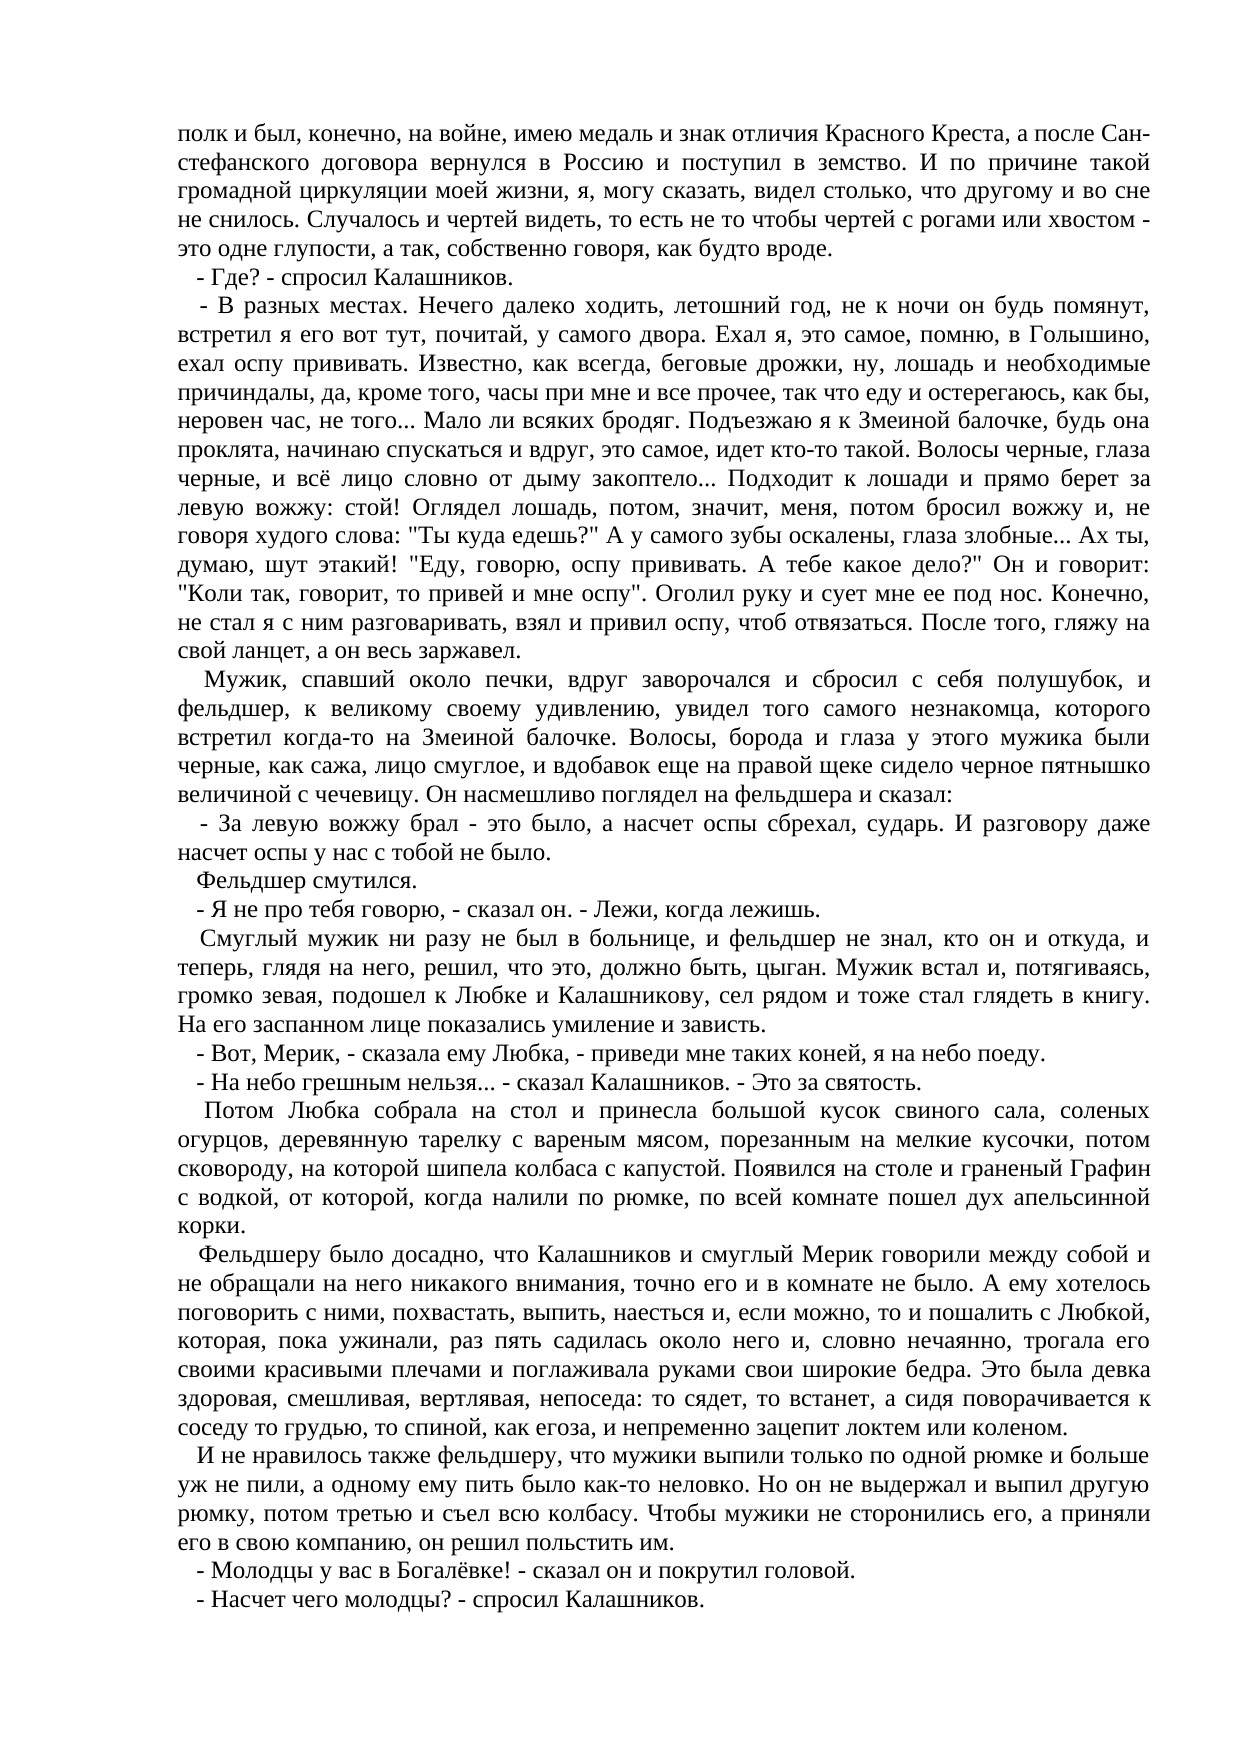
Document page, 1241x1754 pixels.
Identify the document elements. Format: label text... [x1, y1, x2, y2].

text Фельдшер смутился. [177, 866, 1152, 894]
text - Где? - спросил Калашников. [177, 262, 1152, 291]
text Смуглый мужик ни разу не был в больнице, и фельдшер не знал, кто он и откуда, и теперь, глядя на него, решил, что это, должно быть, цыган. Мужик встал и, потягиваясь, громко зевая, подошел к Любке и Калашникову, сел рядом и тоже стал глядеть в книгу. На его заспанном лице показались умиление и зависть. [177, 923, 1152, 1038]
text - Вот, Мерик, - сказала ему Любка, - приведи мне таких коней, я на небо поеду. [177, 1038, 1152, 1067]
text - За левую вожжу брал - это было, а насчет оспы сбрехал, сударь. И разговору даже насчет оспы у нас с тобой не было. [177, 808, 1152, 866]
text - Насчет чего молодцы? - спросил Калашников. [177, 1584, 1152, 1613]
text - Молодцы у вас в Богалёвке! - сказал он и покрутил головой. [177, 1556, 1152, 1584]
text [177, 118, 1152, 262]
text Мужик, спавший около печки, вдруг заворочался и сбросил с себя полушубок, и фельдшер, к великому своему удивлению, увидел того самого незнакомца, которого встретил когда-то на Змеиной балочке. Волосы, борода и глаза у этого мужика были черные, как сажа, лицо смуглое, и вдобавок еще на правой щеке сидело черное пятнышко величиной с чечевицу. Он насмешливо поглядел на фельдшера и сказал: [177, 664, 1152, 808]
text - В разных местах. Нечего далеко ходить, летошний год, не к ночи он будь помянут, встретил я его вот тут, почитай, у самого двора. Ехал я, это самое, помню, в Голышино, ехал оспу прививать. Известно, как всегда, беговые дрожки, ну, лошадь и необходимые причиндалы, да, кроме того, часы при мне и все прочее, так что еду и остерегаюсь, как бы, неровен час, не того... Мало ли всяких бродяг. Подъезжаю я к Змеиной балочке, будь она проклята, начинаю спускаться и вдруг, это самое, идет кто-то такой. Волосы черные, глаза черные, и всё лицо словно от дыму закоптело... Подходит к лошади и прямо берет за левую вожжу: стой! Оглядел лошадь, потом, значит, меня, потом бросил вожжу и, не говоря худого слова: "Ты куда едешь?" А у самого зубы оскалены, глаза злобные... Ах ты, думаю, шут этакий! "Еду, говорю, оспу прививать. А тебе какое дело?" Он и говорит: "Коли так, говорит, то привей и мне оспу". Оголил руку и сует мне ее под нос. Конечно, не стал я с ним разговаривать, взял и привил оспу, чтоб отвязаться. После того, гляжу на свой ланцет, а он весь заржавел. [177, 291, 1152, 664]
text Потом Любка собрала на стол и принесла большой кусок свиного сала, соленых огурцов, деревянную тарелку с вареным мясом, порезанным на мелкие кусочки, потом сковороду, на которой шипела колбаса с капустой. Появился на столе и граненый Графин с водкой, от которой, когда налили по рюмке, по всей комнате пошел дух апельсинной корки. [177, 1096, 1152, 1239]
text Фельдшеру было досадно, что Калашников и смуглый Мерик говорили между собой и не обращали на него никакого внимания, точно его и в комнате не было. А ему хотелось поговорить с ними, похвастать, выпить, наесться и, если можно, то и пошалить с Любкой, которая, пока ужинали, раз пять садилась около него и, словно нечаянно, трогала его своими красивыми плечами и поглаживала руками свои широкие бедра. Это была девка здоровая, смешливая, вертлявая, непоседа: то сядет, то встанет, а сидя поворачивается к соседу то грудью, то спиной, как егоза, и непременно зацепит локтем или коленом. [177, 1239, 1152, 1441]
text И не нравилось также фельдшеру, что мужики выпили только по одной рюмке и больше уж не пили, а одному ему пить было как-то неловко. Но он не выдержал и выпил другую рюмку, потом третью и съел всю колбасу. Чтобы мужики не сторонились его, а приняли его в свою компанию, он решил польстить им. [177, 1441, 1152, 1556]
text - На небо грешным нельзя... - сказал Калашников. - Это за святость. [177, 1067, 1152, 1096]
text - Я не про тебя говорю, - сказал он. - Лежи, когда лежишь. [177, 894, 1152, 923]
